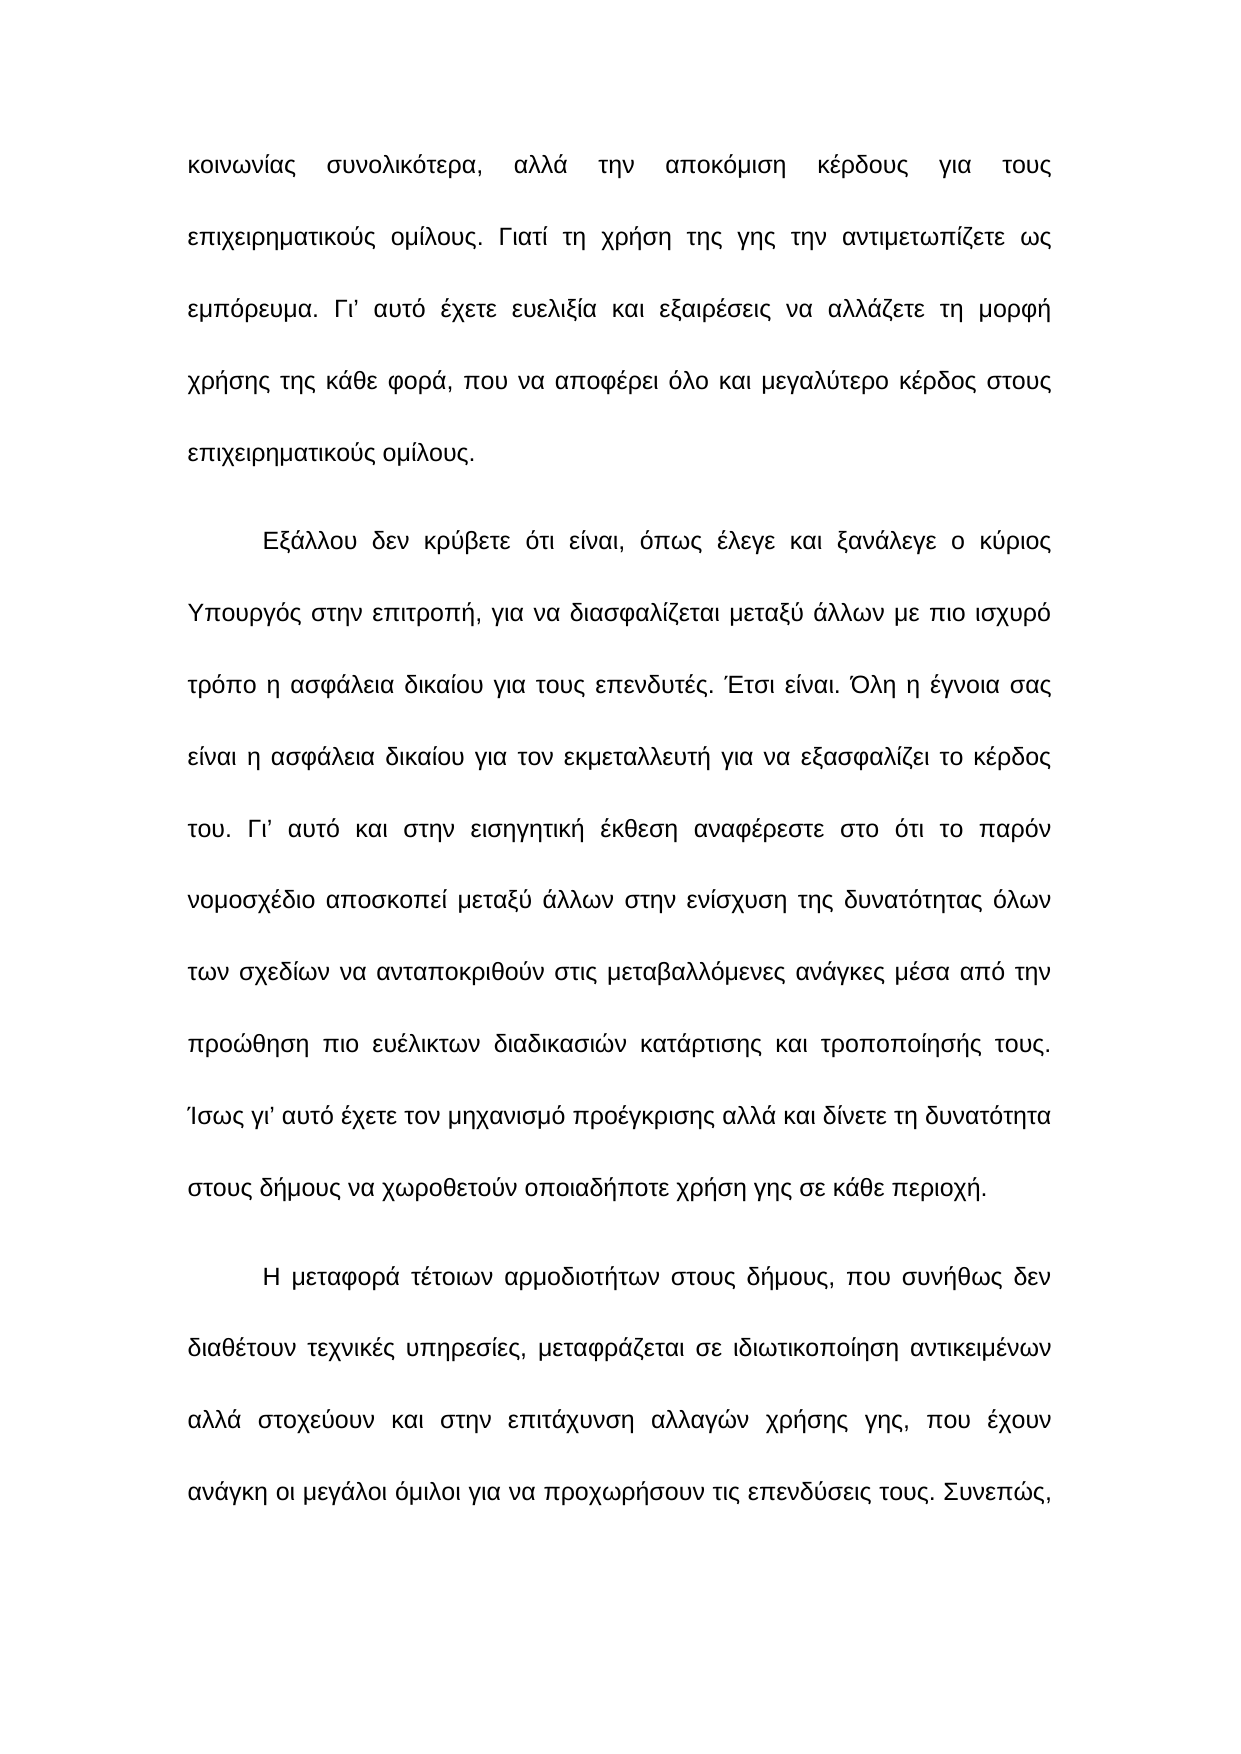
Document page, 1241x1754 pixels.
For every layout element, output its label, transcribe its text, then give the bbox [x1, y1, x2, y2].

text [187, 150, 1053, 466]
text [187, 1261, 1053, 1506]
text Εξάλλου δεν κρύβετε ότι είναι, όπως έλεγε και ξανάλεγε ο κύριος Υπουργός στην επιτροπή, για να διασφαλίζεται μεταξύ άλλων με πιο ισχυρό τρόπο η ασφάλεια δικαίου για τους επενδυτές. Έτσι είναι. Όλη η έγνοια σας είναι η ασφάλεια δικαίου για τον εκμεταλλευτή για να εξασφαλίζει το κέρδος του. Γι’ αυτό και στην εισηγητική έκθεση αναφέρεστε στο ότι το παρόν νομοσχέδιο αποσκοπεί μεταξύ άλλων στην ενίσχυση της δυνατότητας όλων των σχεδίων να ανταποκριθούν στις μεταβαλλόμενες ανάγκες μέσα από την προώθηση πιο ευέλικτων διαδικασιών κατάρτισης και τροποποίησής τους. Ίσως γι’ αυτό έχετε τον μηχανισμό προέγκρισης αλλά και δίνετε τη δυνατότητα στους δήμους να χωροθετούν οποιαδήποτε χρήση γης σε κάθε περιοχή. [187, 526, 1053, 1202]
